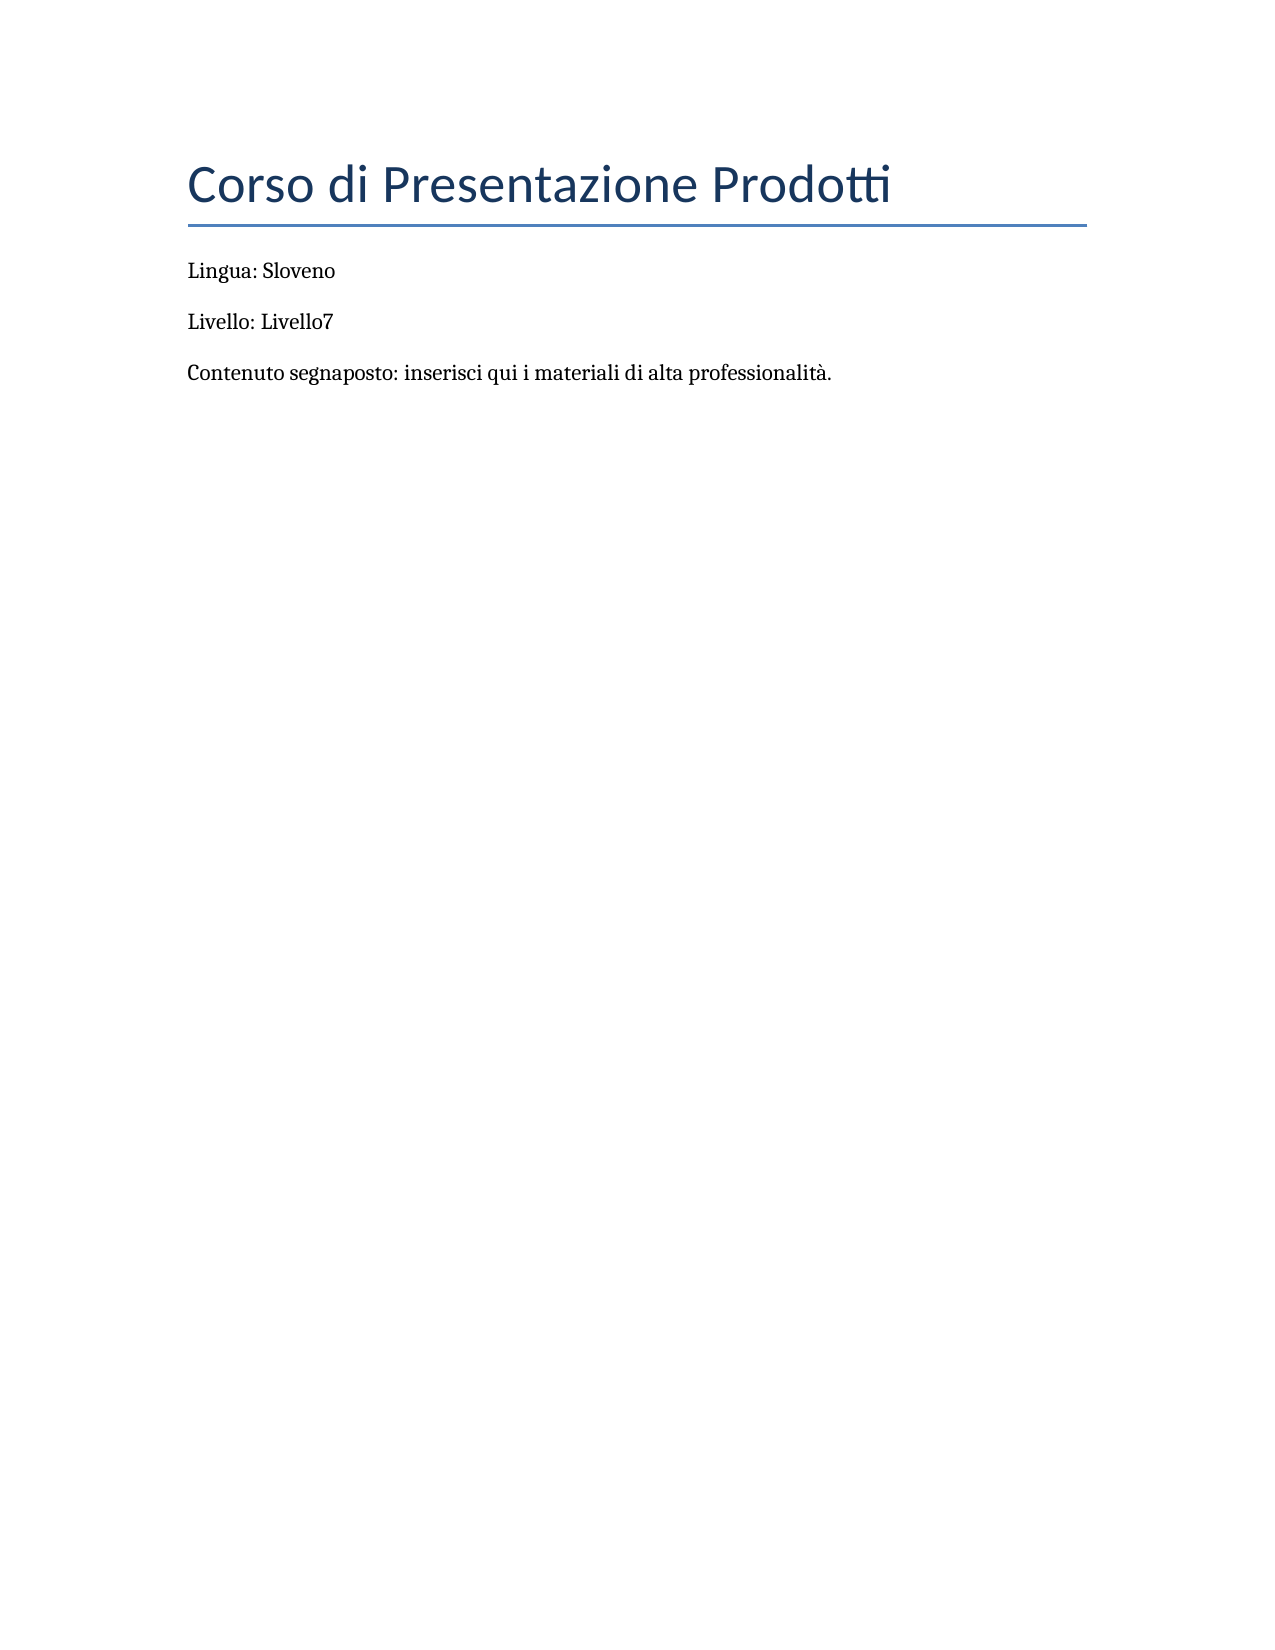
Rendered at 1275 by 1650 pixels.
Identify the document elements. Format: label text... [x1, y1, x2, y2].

text Lingua: Sloveno [187, 258, 1087, 284]
text Livello: Livello7 [187, 309, 1087, 335]
text Contenuto segnaposto: inserisci qui i materiali di alta professionalità. [187, 360, 1087, 386]
title Corso di Presentazione Prodotti [187, 150, 1087, 227]
